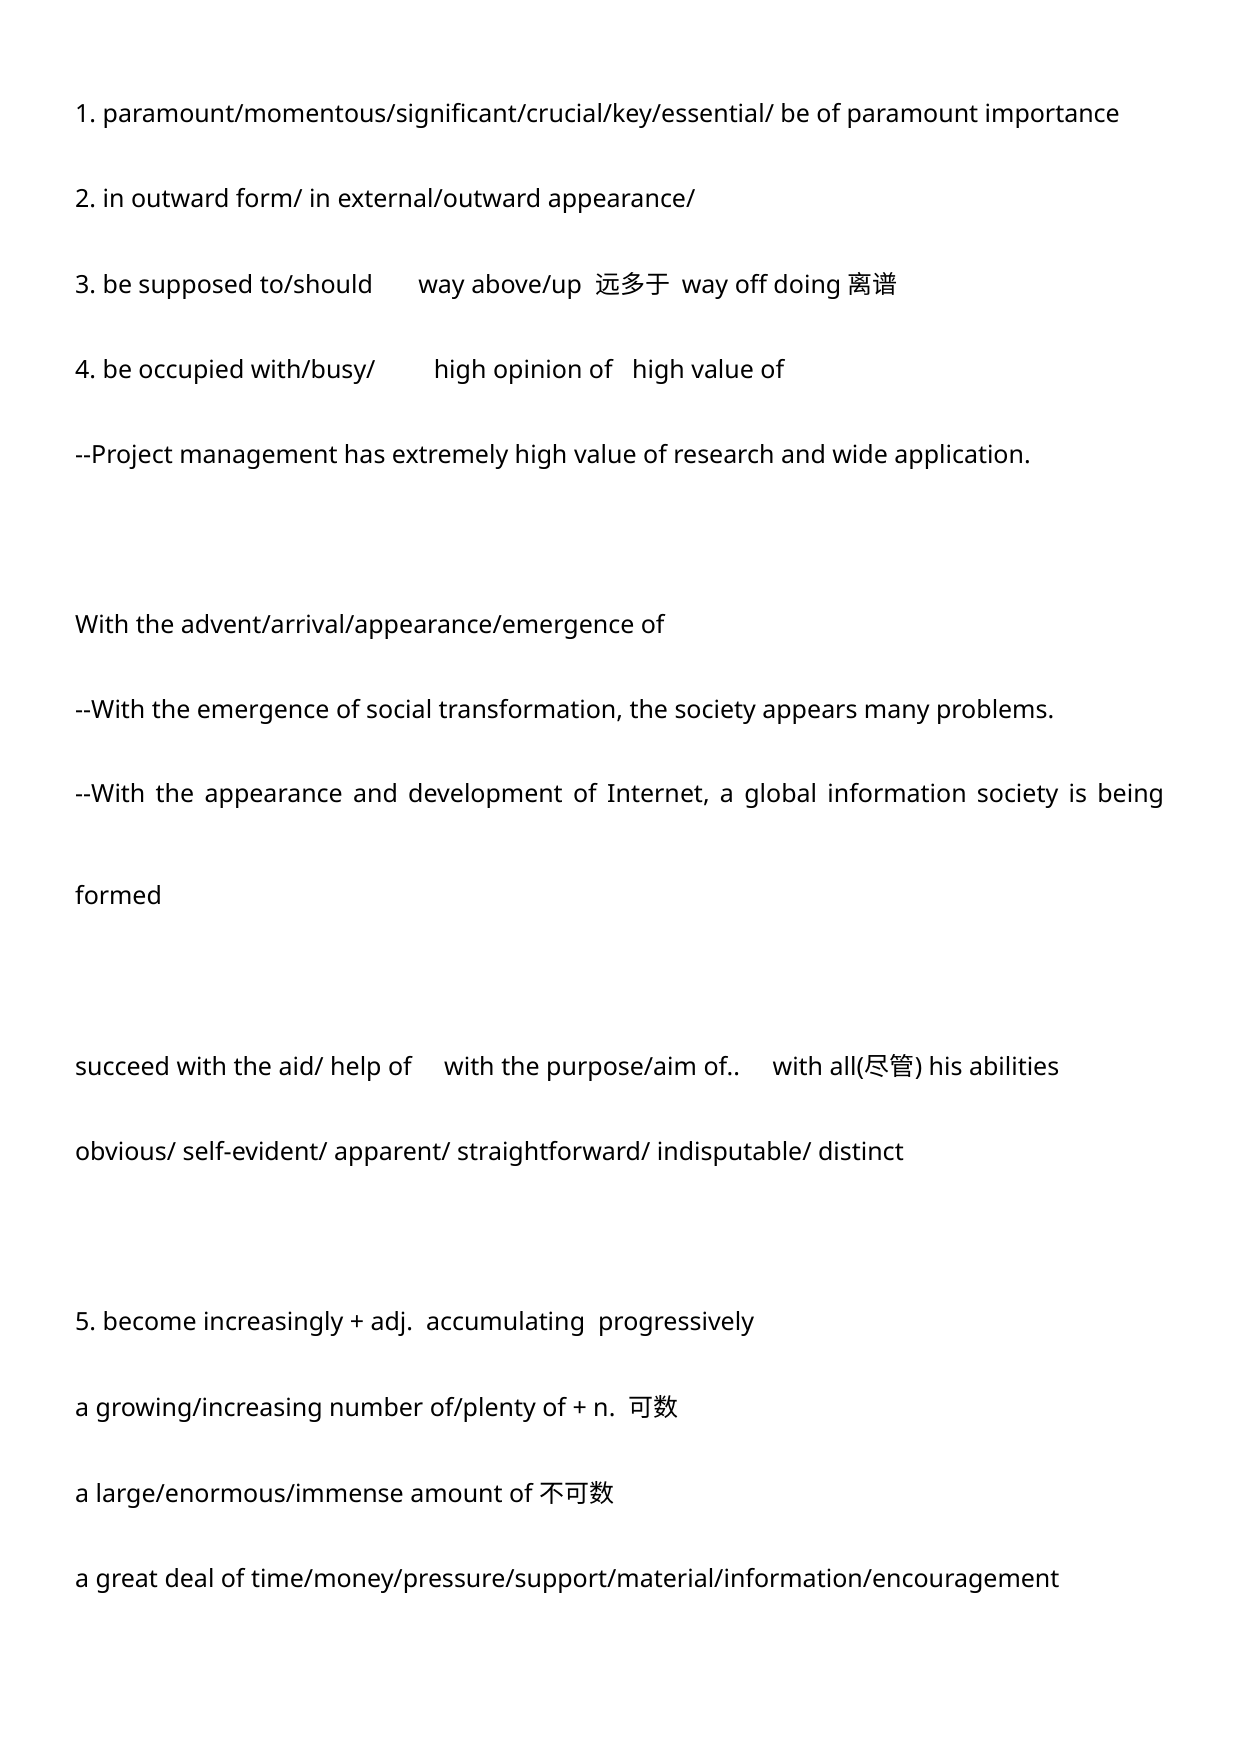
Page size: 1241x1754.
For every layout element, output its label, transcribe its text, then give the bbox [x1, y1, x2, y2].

text succeed with the aid/ help of with the purpose/aim of.. with all(尽管) his abilities [75, 1031, 1165, 1099]
text obvious/ self-evident/ apparent/ straightforward/ indisputable/ distinct [75, 1117, 1165, 1185]
text 3. be supposed to/should way above/up 远多于 way off doing 离谱 [75, 249, 1165, 317]
text 5. become increasingly + adj. accumulating progressively [75, 1287, 1165, 1355]
text 1. paramount/momentous/significant/crucial/key/essential/ be of paramount importance [75, 79, 1165, 147]
text With the advent/arrival/appearance/emergence of [75, 589, 1165, 657]
text --With the emergence of social transformation, the society appears many problems. [75, 674, 1165, 742]
text a growing/increasing number of/plenty of + n. 可数 [75, 1372, 1165, 1439]
text a large/enormous/immense amount of 不可数 [75, 1458, 1165, 1526]
text a great deal of time/money/pressure/support/material/information/encouragement [75, 1544, 1165, 1612]
text --With the appearance and development of Internet, a global information society is being formed [75, 759, 1165, 929]
text 2. in outward form/ in external/outward appearance/ [75, 164, 1165, 232]
text --Project management has extremely high value of research and wide application. [75, 420, 1165, 488]
text 4. be occupied with/busy/ high opinion of high value of [75, 335, 1165, 403]
